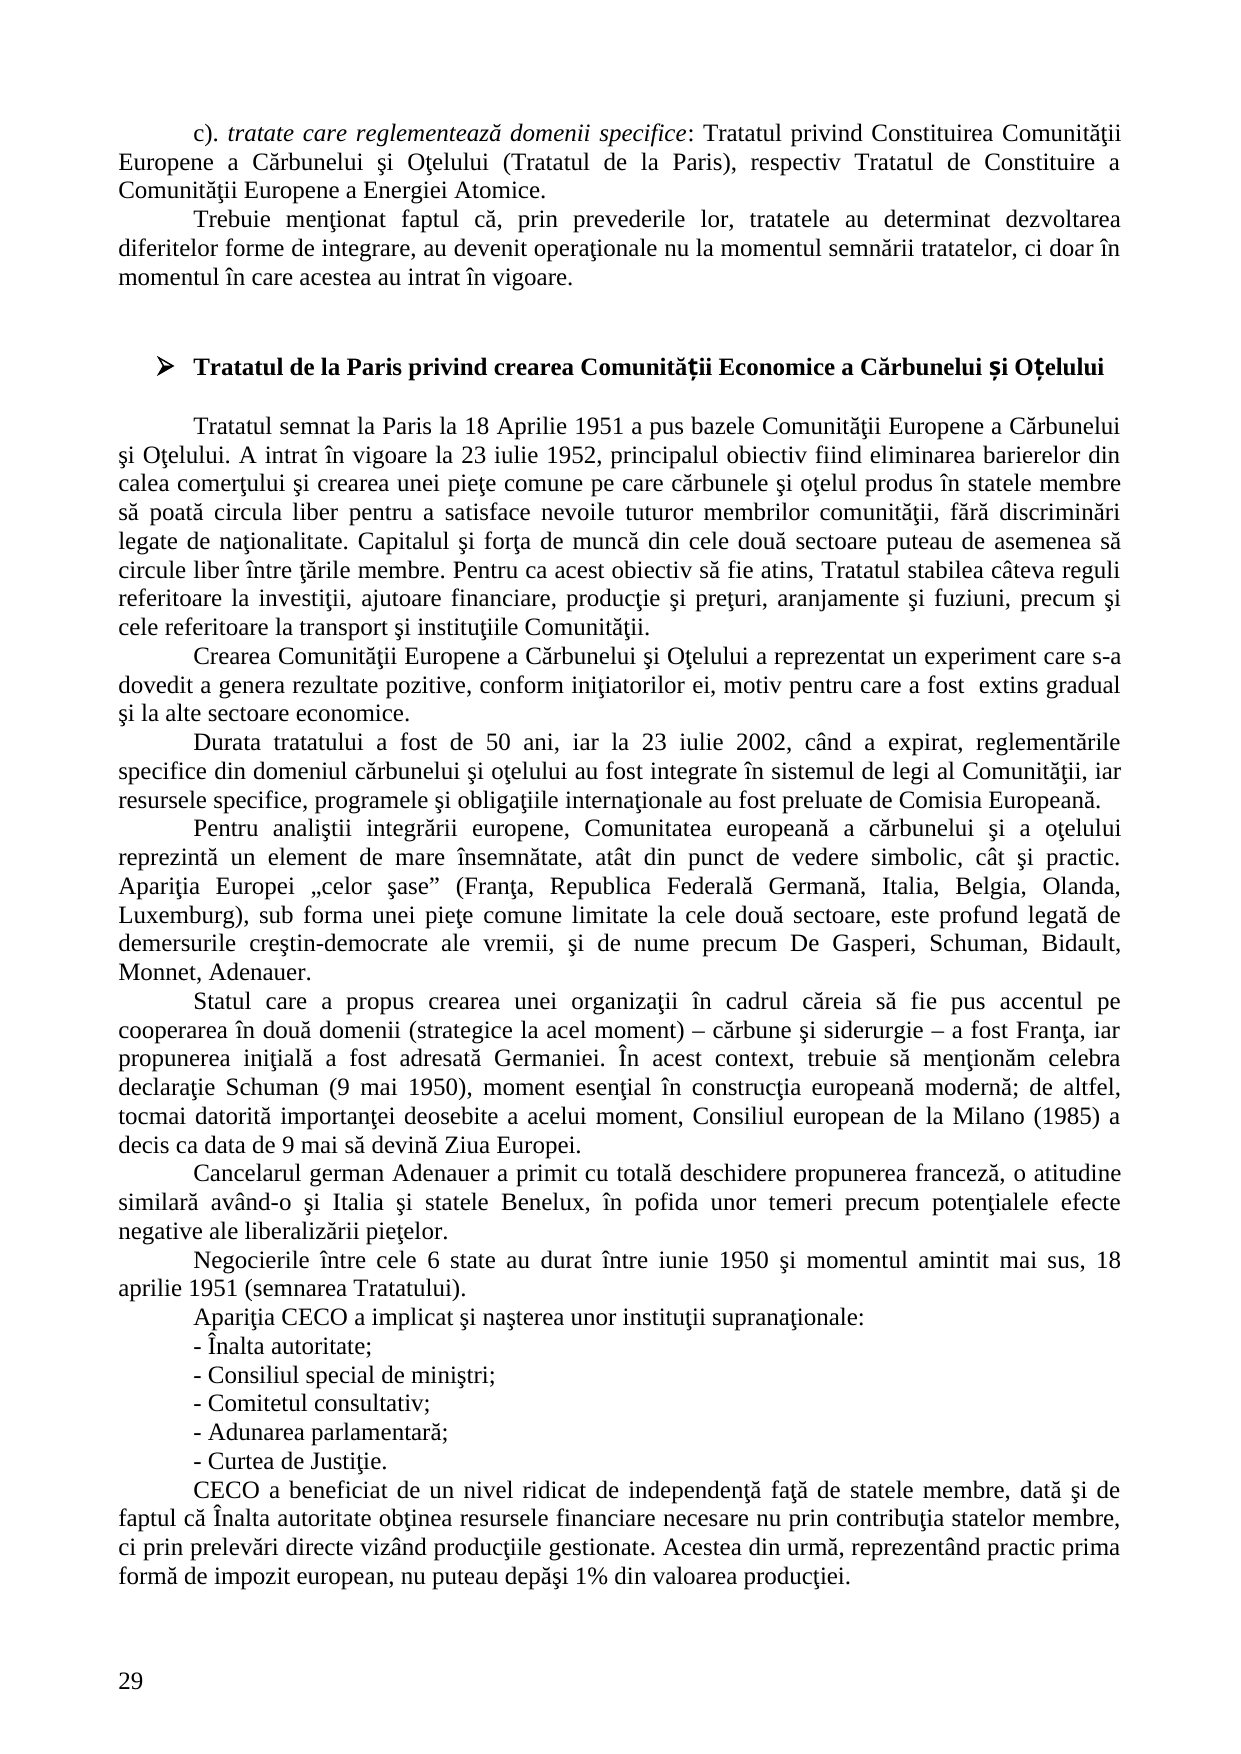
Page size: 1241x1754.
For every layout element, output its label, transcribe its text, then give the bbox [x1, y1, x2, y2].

text c). tratate care reglementează domenii specifice: Tratatul privind Constituirea Comunităţii Europene a Cărbunelui şi Oţelului (Tratatul de la Paris), respectiv Tratatul de Constituire a Comunităţii Europene a Energiei Atomice. [118, 118, 1122, 204]
text - Curtea de Justiţie. [118, 1446, 1122, 1475]
text - Comitetul consultativ; [118, 1388, 1122, 1417]
text Negocierile între cele 6 state au durat între iunie 1950 şi momentul amintit mai sus, 18 aprilie 1951 (semnarea Tratatului). [118, 1245, 1122, 1302]
text - Înalta autoritate; [118, 1331, 1122, 1360]
text - Adunarea parlamentară; [118, 1417, 1122, 1446]
text Durata tratatului a fost de 50 ani, iar la 23 iulie 2002, când a expirat, reglementările specifice din domeniul cărbunelui şi oţelului au fost integrate în sistemul de legi al Comunităţii, iar resursele specifice, programele şi obligaţiile internaţionale au fost preluate de Comisia Europeană. [118, 727, 1122, 813]
text Cancelarul german Adenauer a primit cu totală deschidere propunerea franceză, o atitudine similară având-o şi Italia şi statele Benelux, în pofida unor temeri precum potenţialele efecte negative ale liberalizării pieţelor. [118, 1158, 1122, 1245]
text Pentru analiştii integrării europene, Comunitatea europeană a cărbunelui şi a oţelului reprezintă un element de mare însemnătate, atât din punct de vedere simbolic, cât şi practic. Apariţia Europei „celor şase” (Franţa, Republica Federală Germană, Italia, Belgia, Olanda, Luxemburg), sub forma unei pieţe comune limitate la cele două sectoare, este profund legată de demersurile creştin-democrate ale vremii, şi de nume precum De Gasperi, Schuman, Bidault, Monnet, Adenauer. [118, 813, 1122, 986]
list Tratatul de la Paris privind crearea Comunității Economice a Cărbunelui și Oțelului [156, 348, 1122, 382]
text Apariţia CECO a implicat şi naşterea unor instituţii supranaţionale: [118, 1302, 1122, 1331]
text - Consiliul special de miniştri; [118, 1360, 1122, 1388]
text Statul care a propus crearea unei organizaţii în cadrul căreia să fie pus accentul pe cooperarea în două domenii (strategice la acel moment) – cărbune şi siderurgie – a fost Franţa, iar propunerea iniţială a fost adresată Germaniei. În acest context, trebuie să menţionăm celebra declaraţie Schuman (9 mai 1950), moment esenţial în construcţia europeană modernă; de altfel, tocmai datorită importanţei deosebite a acelui moment, Consiliul european de la Milano (1985) a decis ca data de 9 mai să devină Ziua Europei. [118, 986, 1122, 1158]
text Tratatul semnat la Paris la 18 Aprilie 1951 a pus bazele Comunităţii Europene a Cărbunelui şi Oţelului. A intrat în vigoare la 23 iulie 1952, principalul obiectiv fiind eliminarea barierelor din calea comerţului şi crearea unei pieţe comune pe care cărbunele şi oţelul produs în statele membre să poată circula liber pentru a satisface nevoile tuturor membrilor comunităţii, fără discriminări legate de naţionalitate. Capitalul şi forţa de muncă din cele două sectoare puteau de asemenea să circule liber între ţările membre. Pentru ca acest obiectiv să fie atins, Tratatul stabilea câteva reguli referitoare la investiţii, ajutoare financiare, producţie şi preţuri, aranjamente şi fuziuni, precum şi cele referitoare la transport şi instituţiile Comunităţii. [118, 411, 1122, 641]
text Trebuie menţionat faptul că, prin prevederile lor, tratatele au determinat dezvoltarea diferitelor forme de integrare, au devenit operaţionale nu la momentul semnării tratatelor, ci doar în momentul în care acestea au intrat în vigoare. [118, 204, 1122, 291]
text Crearea Comunităţii Europene a Cărbunelui şi Oţelului a reprezentat un experiment care s-a dovedit a genera rezultate pozitive, conform iniţiatorilor ei, motiv pentru care a fost extins gradual şi la alte sectoare economice. [118, 641, 1122, 727]
text CECO a beneficiat de un nivel ridicat de independenţă faţă de statele membre, dată şi de faptul că Înalta autoritate obţinea resursele financiare necesare nu prin contribuţia statelor membre, ci prin prelevări directe vizând producţiile gestionate. Acestea din urmă, reprezentând practic prima formă de impozit european, nu puteau depăşi 1% din valoarea producţiei. [118, 1475, 1122, 1590]
